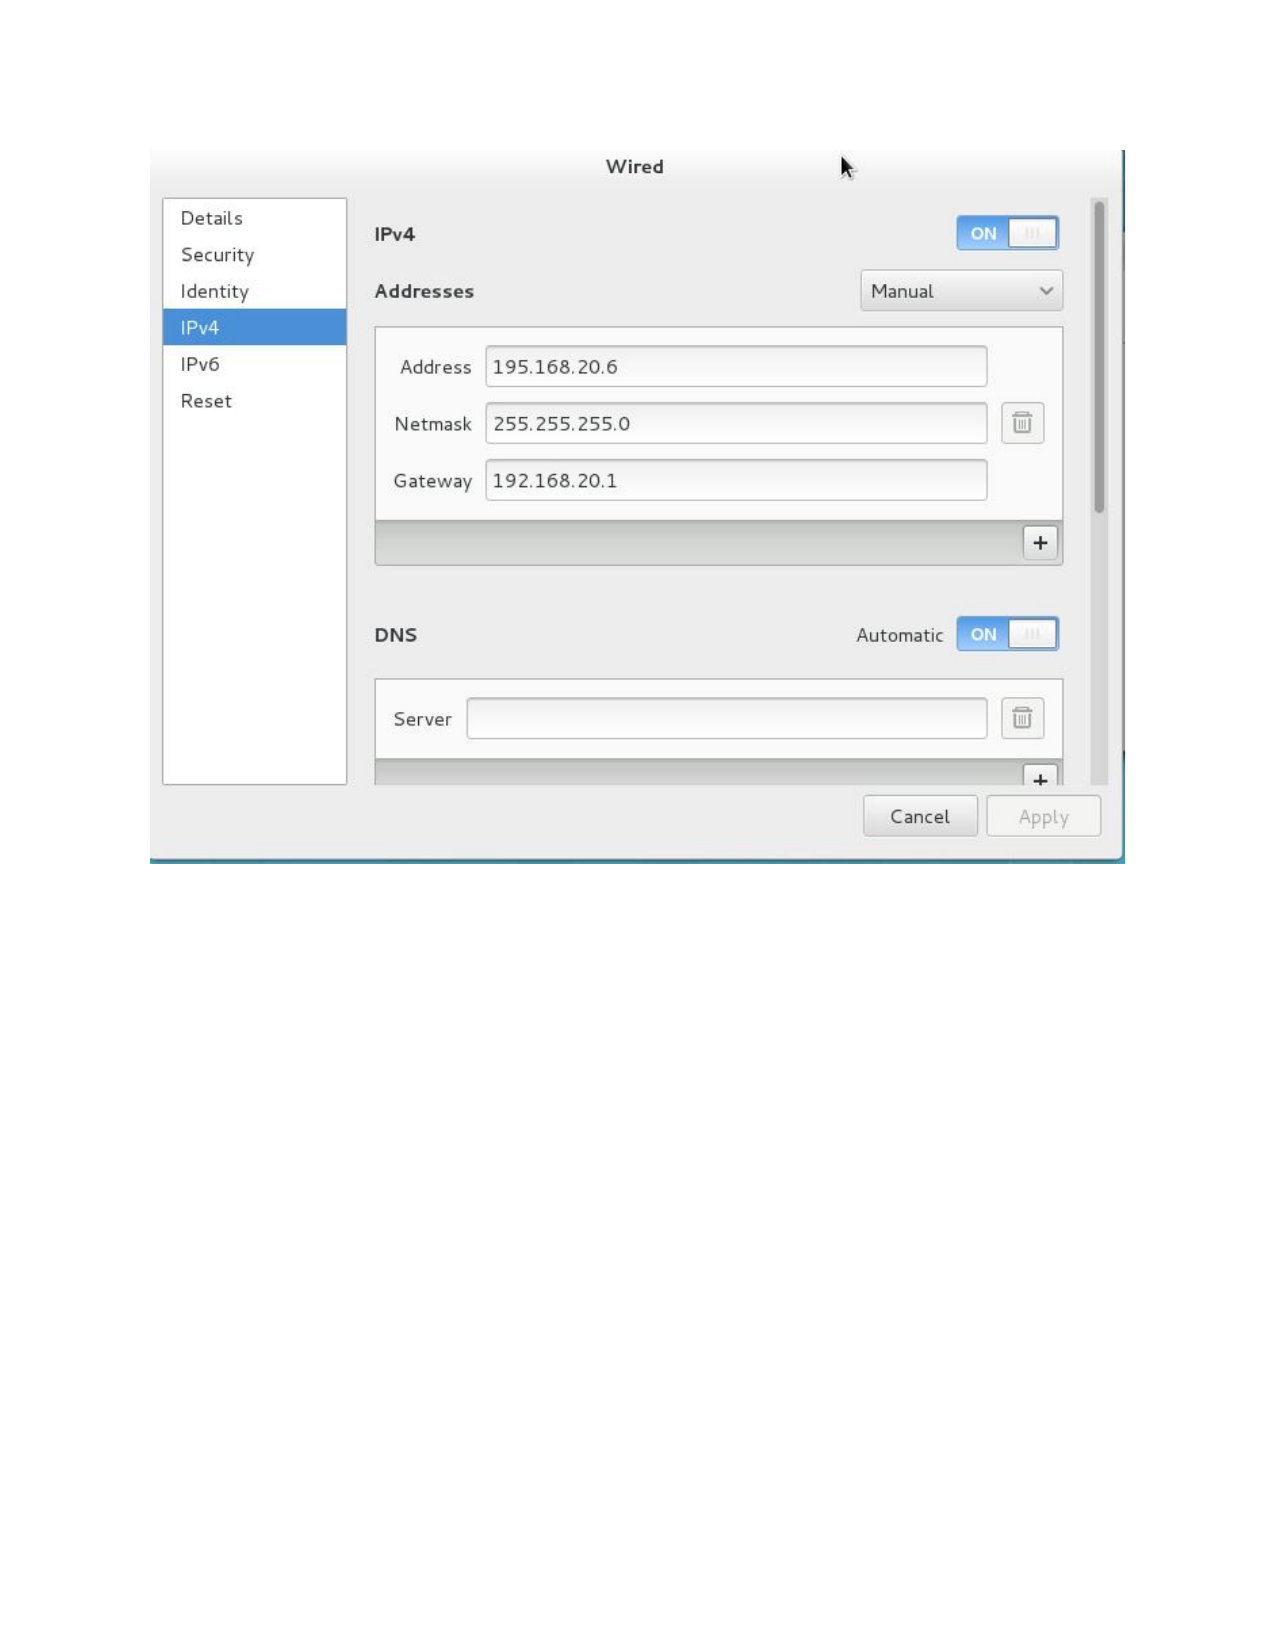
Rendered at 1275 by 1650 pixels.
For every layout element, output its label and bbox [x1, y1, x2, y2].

picture [150, 150, 1125, 864]
